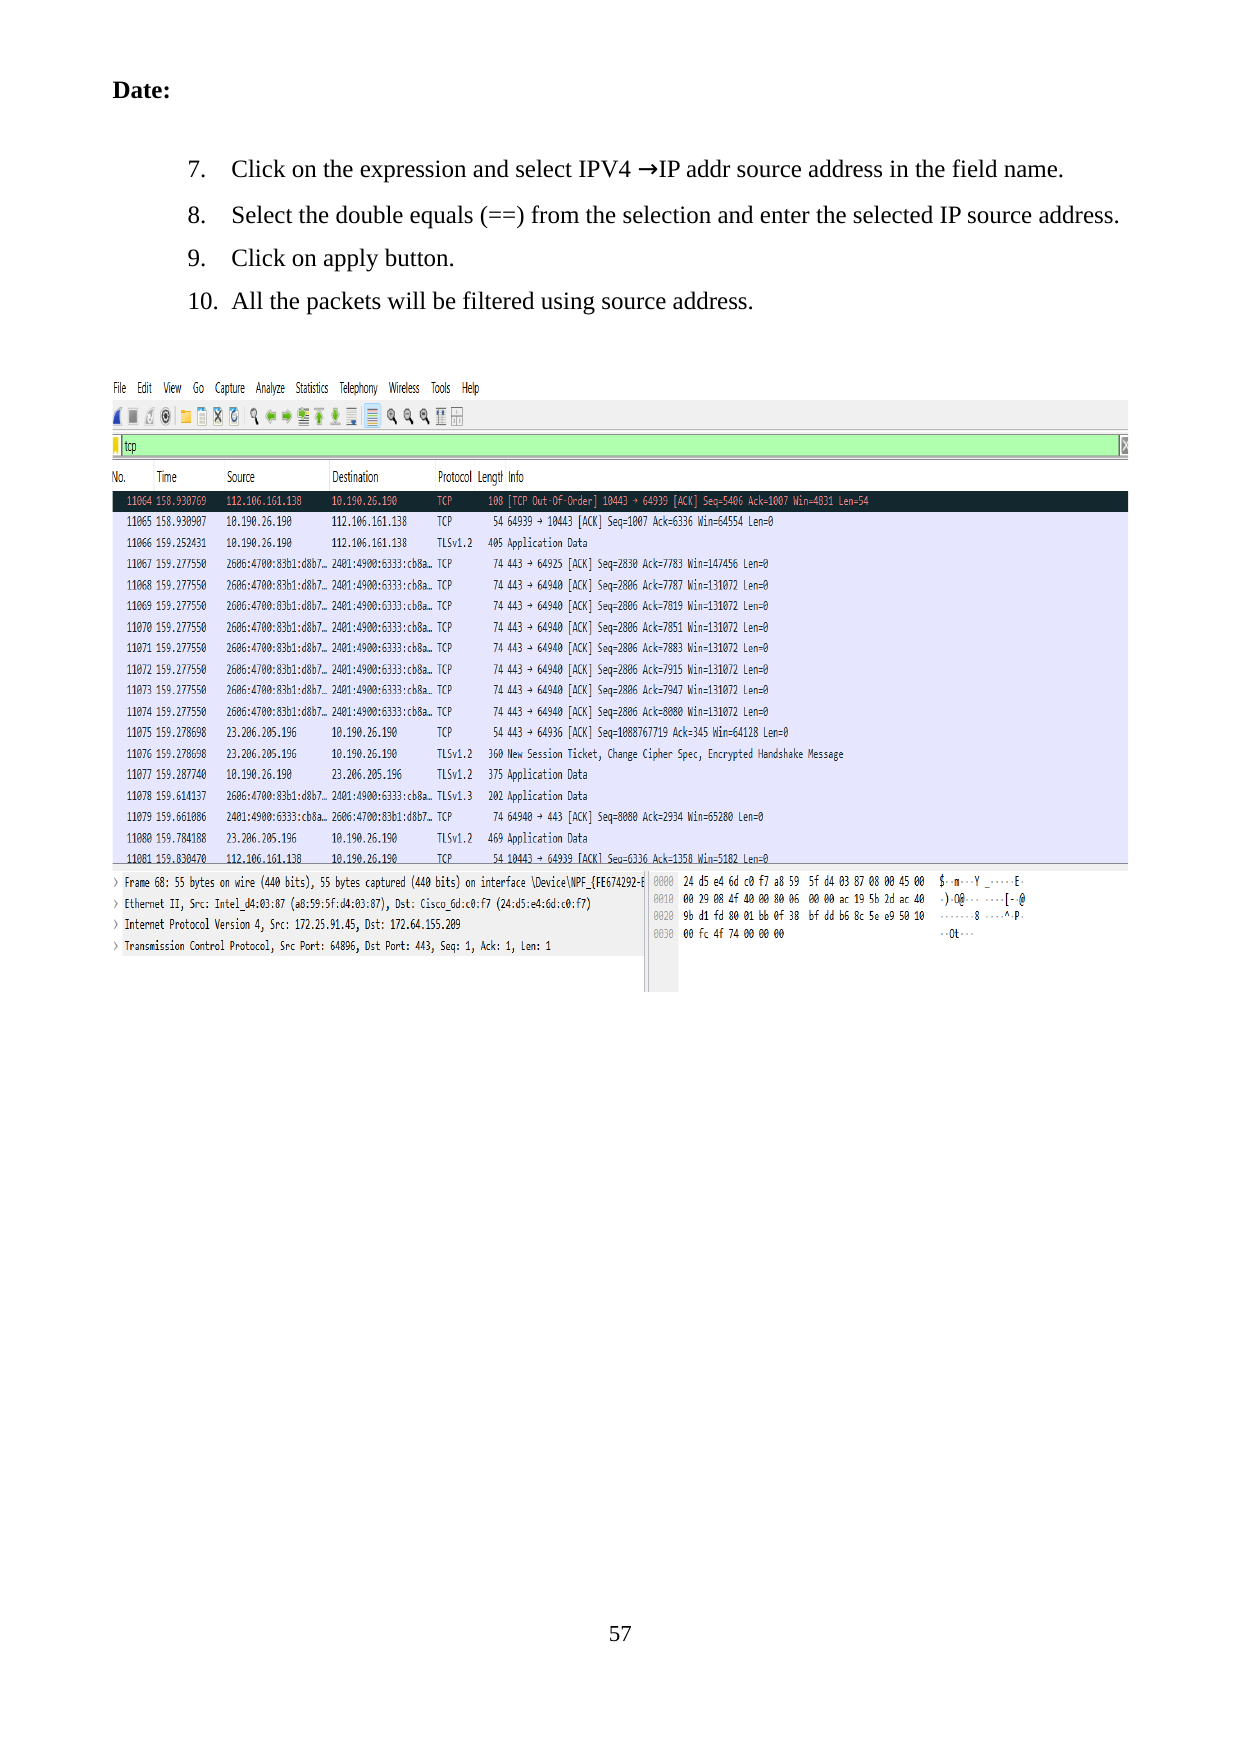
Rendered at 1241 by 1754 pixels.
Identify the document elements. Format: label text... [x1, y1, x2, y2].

list Select the double equals (==) from the selection and enter the selected IP source address. [187, 200, 1127, 229]
list All the packets will be filtered using source address. [187, 286, 1127, 315]
picture [112, 381, 1129, 992]
list Click on apply button. [187, 243, 1127, 272]
list Click on the expression and select IPV4 →IP addr source address in the field name. [187, 151, 1127, 185]
